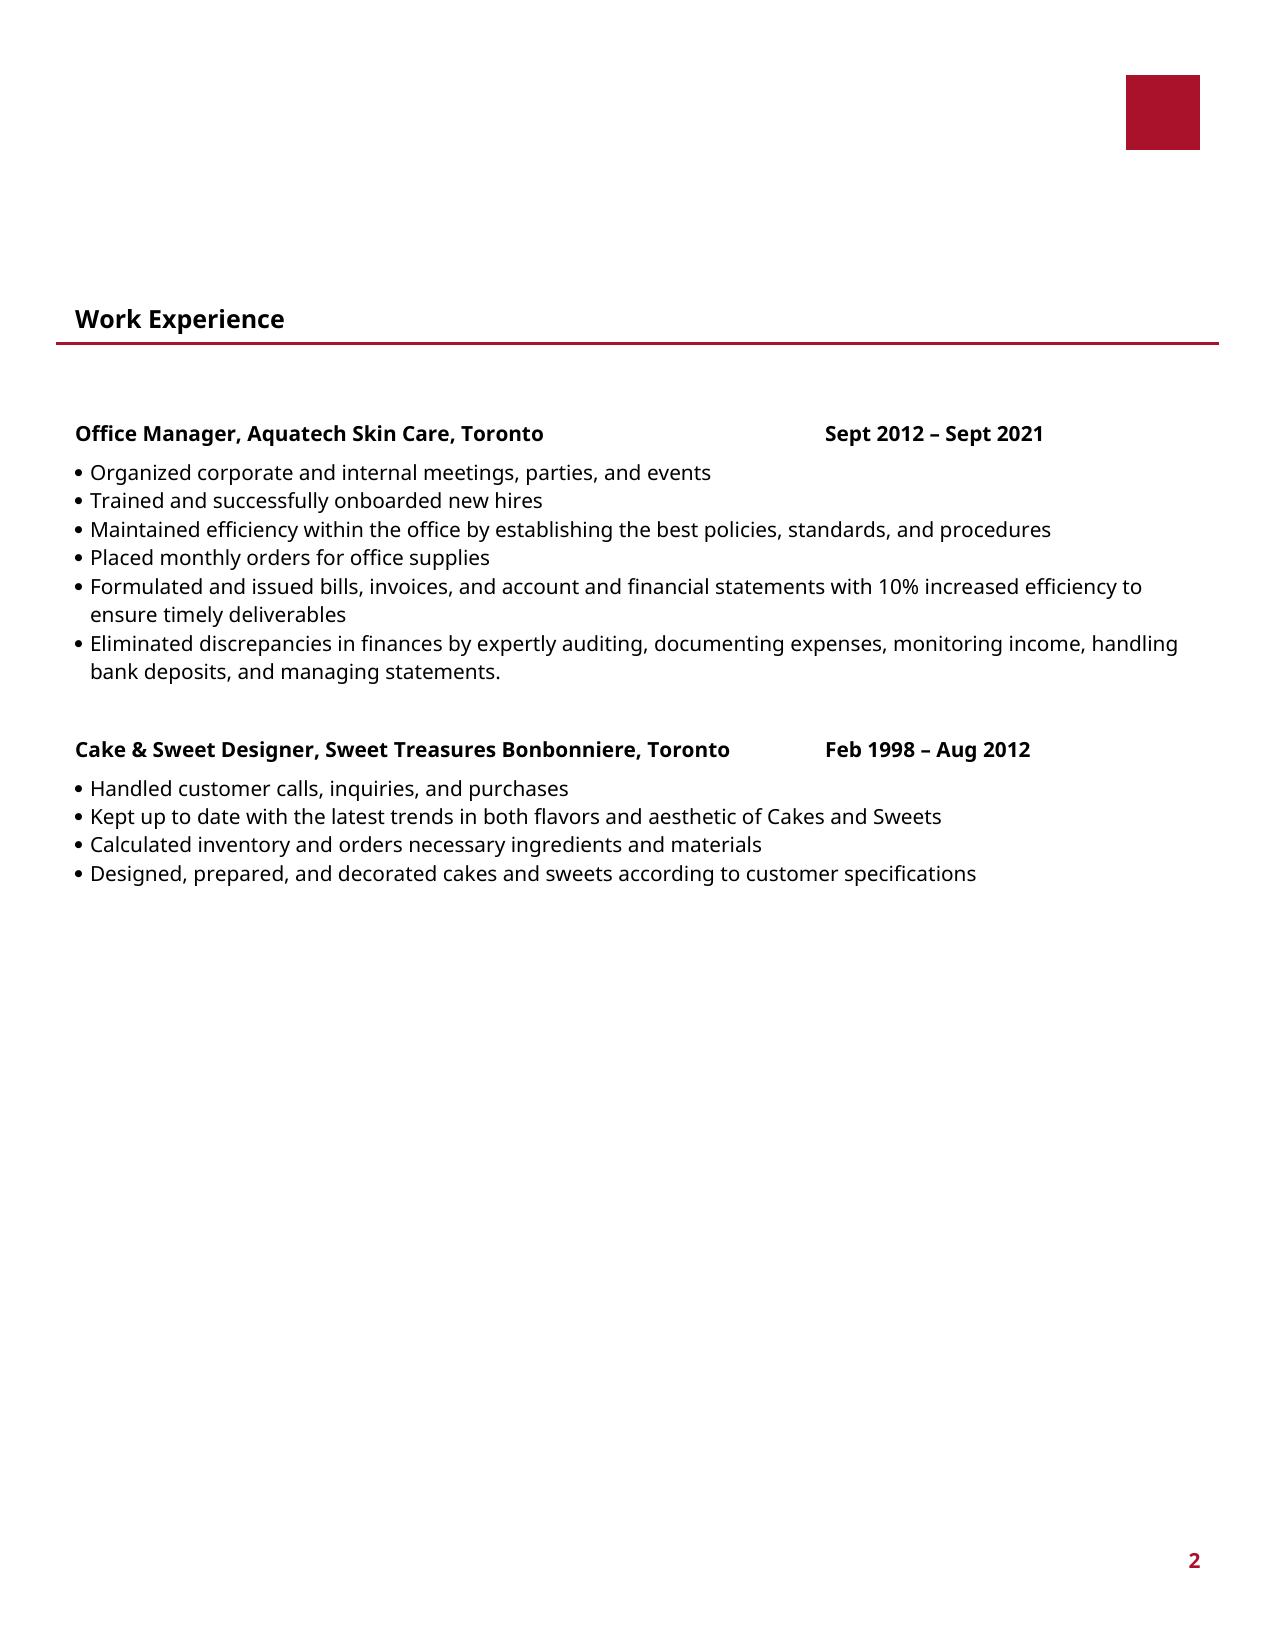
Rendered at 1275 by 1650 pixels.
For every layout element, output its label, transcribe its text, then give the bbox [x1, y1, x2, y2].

subtitle Feb 1998 – Aug 2012 [75, 735, 1200, 763]
subtitle Office Manager, Aquatech Skin Care, Toronto Sept 2012 – Sept 2021 [75, 419, 1200, 448]
subtitle Work Experience [56, 301, 1219, 342]
